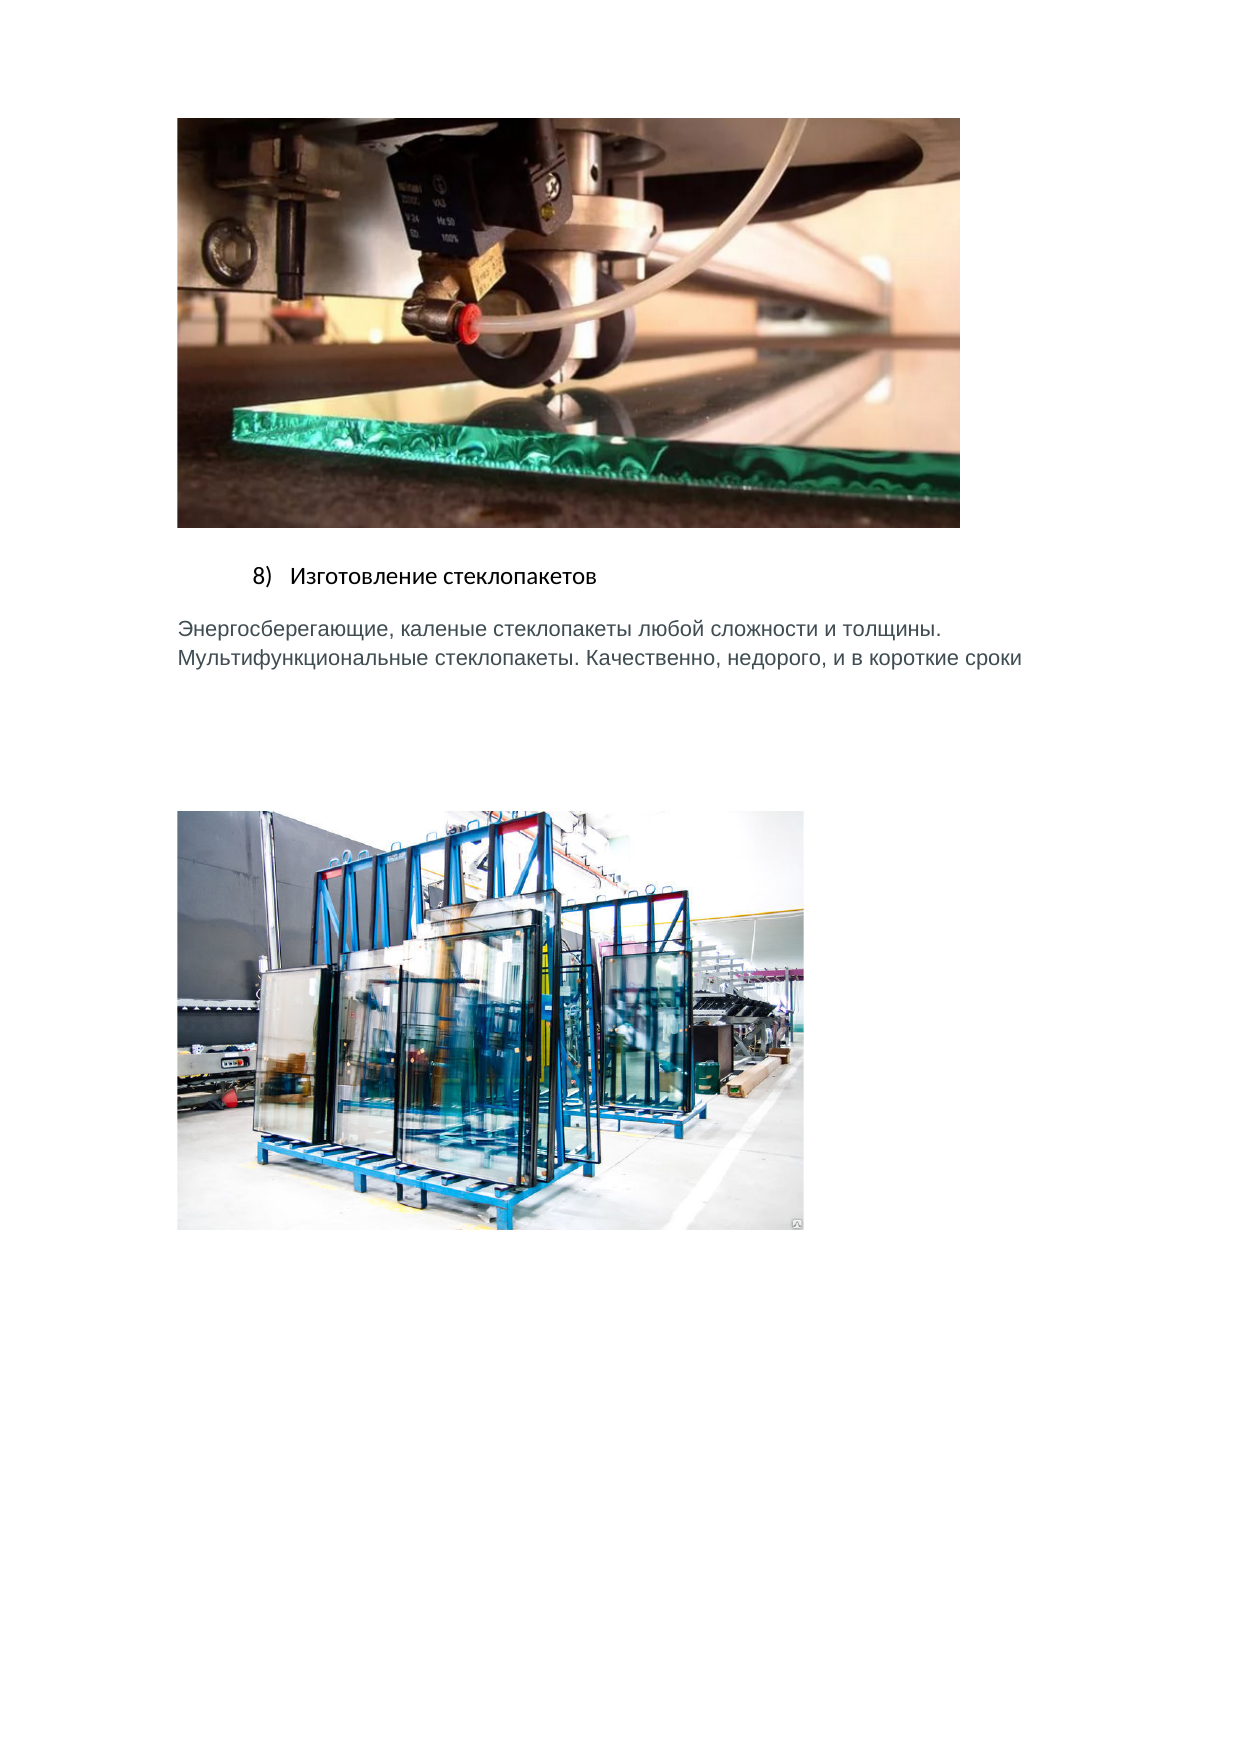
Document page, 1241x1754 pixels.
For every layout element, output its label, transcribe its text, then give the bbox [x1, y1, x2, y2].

text Энергосберегающие, каленые стеклопакеты любой сложности и толщины. Мультифункциональные стеклопакеты. Качественно, недорого, и в короткие сроки [177, 616, 1152, 670]
picture [177, 118, 960, 528]
list Изготовление стеклопакетов [252, 560, 1152, 591]
picture [177, 811, 804, 1230]
